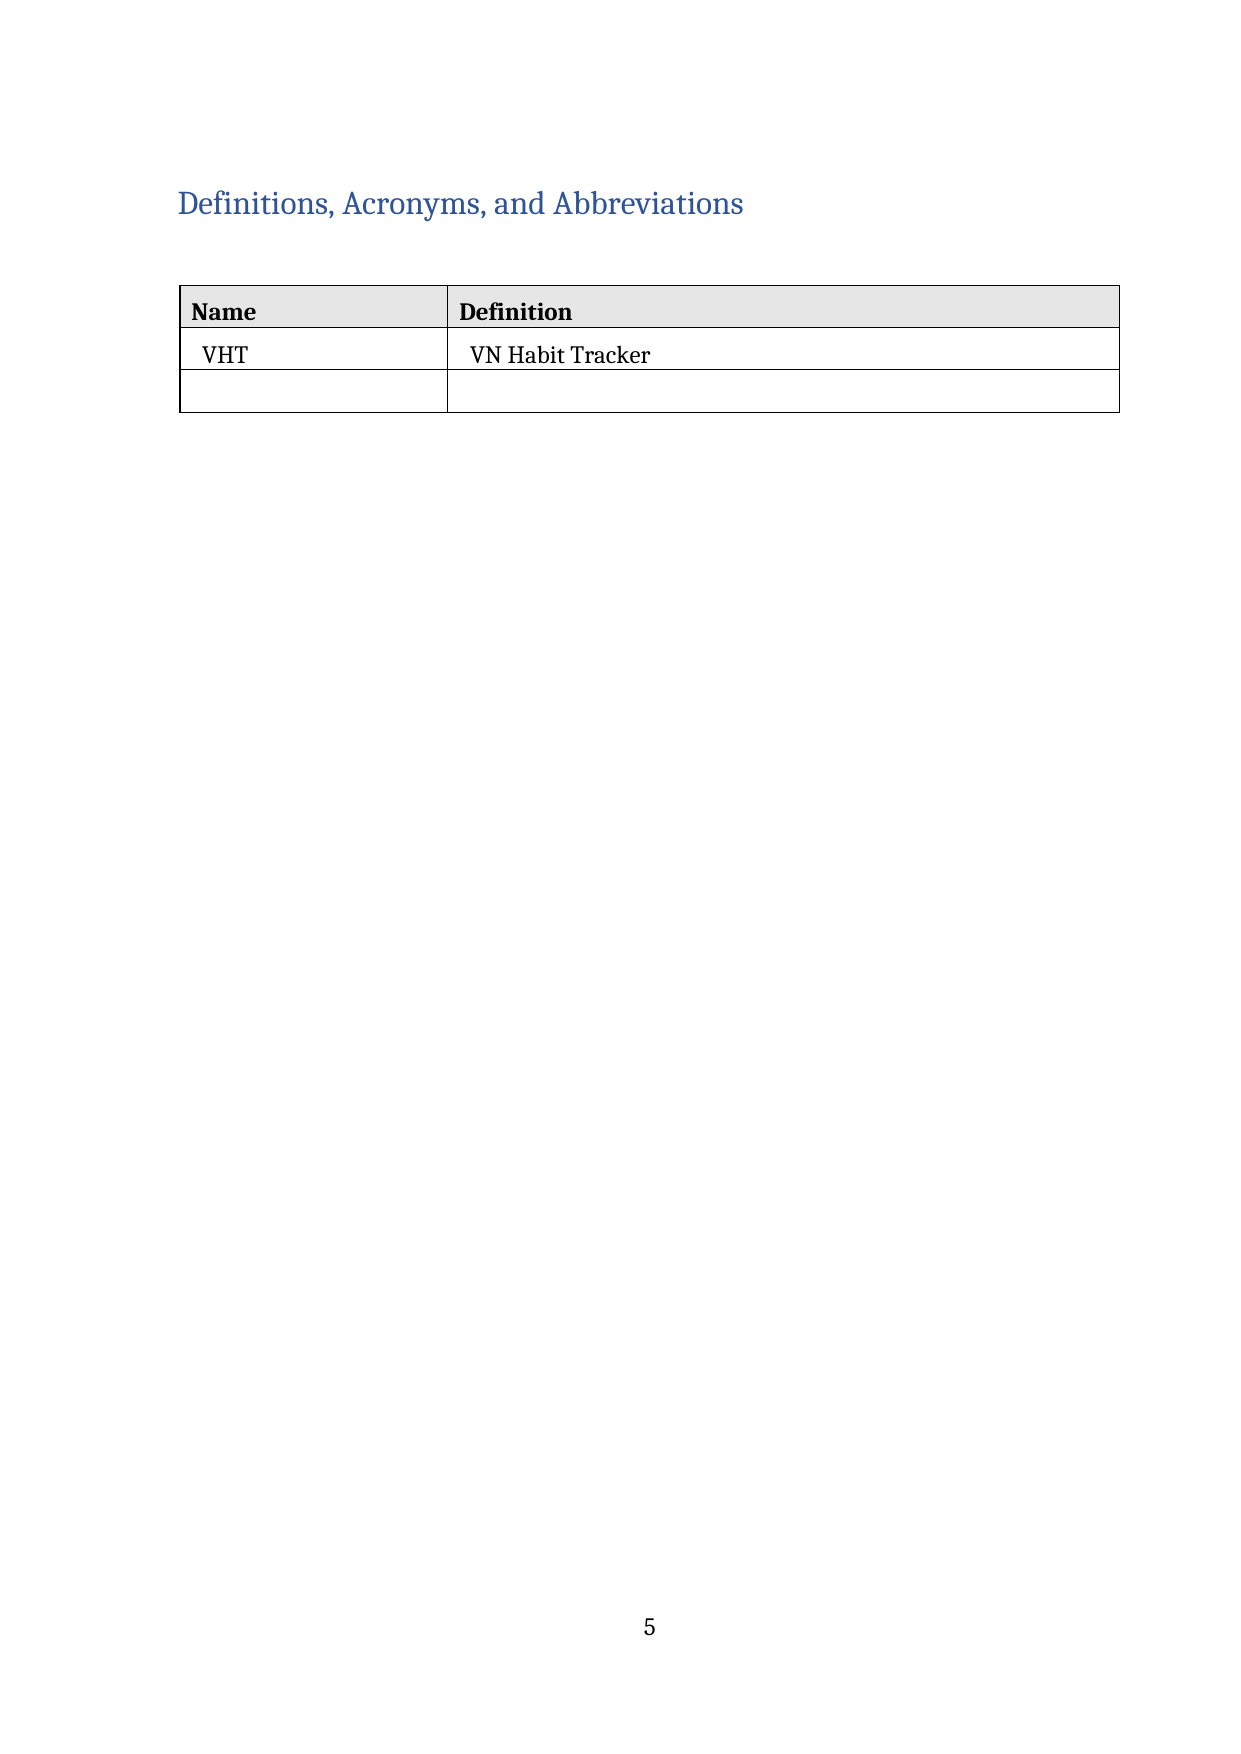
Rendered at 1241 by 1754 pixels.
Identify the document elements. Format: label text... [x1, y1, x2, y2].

table_cell VHT [181, 328, 447, 369]
table_header Definition [448, 286, 1119, 327]
table_cell VN Habit Tracker [448, 328, 1119, 369]
subtitle Definitions, Acronyms, and Abbreviations [177, 184, 1122, 223]
table_cell [181, 370, 447, 412]
table_header Name [181, 286, 447, 327]
table_cell [448, 370, 1119, 412]
